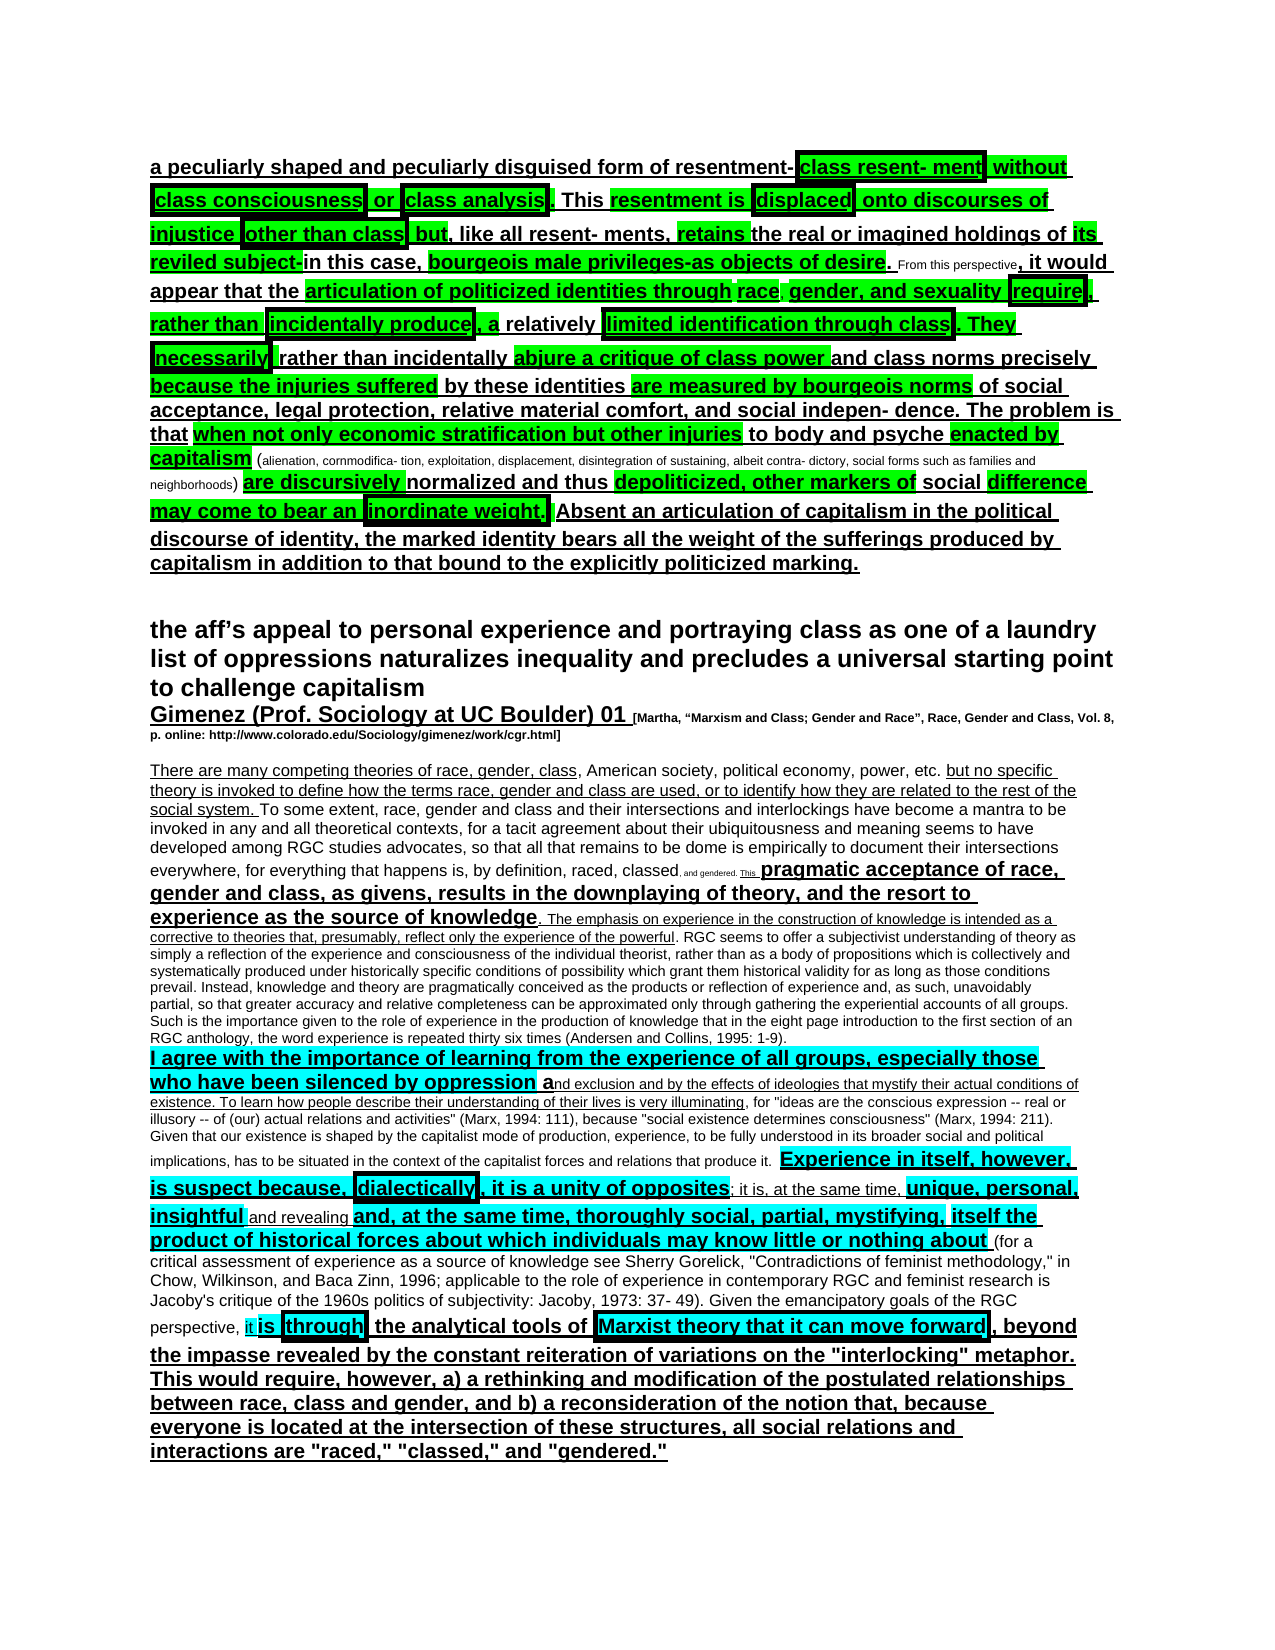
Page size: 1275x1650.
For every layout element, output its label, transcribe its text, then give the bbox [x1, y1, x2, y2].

text the aff’s appeal to personal experience and portraying class as one of a laundry list of oppressions naturalizes inequality and precludes a universal starting point to challenge capitalism [150, 615, 1125, 701]
text Gimenez (Prof. Sociology at UC Boulder) 01 [Martha, “Marxism and Class; Gender and Race”, Race, Gender and Class, Vol. 8, p. online: http://www.colorado.edu/Sociology/gimenez/work/cgr.html] [150, 701, 1125, 742]
text There are many competing theories of race, gender, class, American society, political economy, power, etc. but no specific theory is invoked to define how the terms race, gender and class are used, or to identify how they are related to the rest of the social system. To some extent, race, gender and class and their intersections and interlockings have become a mantra to be invoked in any and all theoretical contexts, for a tacit agreement about their ubiquitousness and meaning seems to have developed among RGC studies advocates, so that all that remains to be dome is empirically to document their intersections everywhere, for everything that happens is, by definition, raced, classed, and gendered. This pragmatic acceptance of race, gender and class, as givens, results in the downplaying of theory, and the resort to experience as the source of knowledge. The emphasis on experience in the construction of knowledge is intended as a corrective to theories that, presumably, reflect only the experience of the powerful. RGC seems to offer a subjectivist understanding of theory as simply a reflection of the experience and consciousness of the individual theorist, rather than as a body of propositions which is collectively and systematically produced under historically specific conditions of possibility which grant them historical validity for as long as those conditions prevail. Instead, knowledge and theory are pragmatically conceived as the products or reflection of experience and, as such, unavoidably partial, so that greater accuracy and relative completeness can be approximated only through gathering the experiential accounts of all groups. Such is the importance given to the role of experience in the production of knowledge that in the eight page introduction to the first section of an RGC anthology, the word experience is repeated thirty six times (Andersen and Collins, 1995: 1-9). [150, 761, 1080, 1046]
text I agree with the importance of learning from the experience of all groups, especially those who have been silenced by oppression and exclusion and by the effects of ideologies that mystify their actual conditions of existence. To learn how people describe their understanding of their lives is very illuminating, for "ideas are the conscious expression -- real or illusory -- of (our) actual relations and activities" (Marx, 1994: 111), because "social existence determines consciousness" (Marx, 1994: 211). Given that our existence is shaped by the capitalist mode of production, experience, to be fully understood in its broader social and political implications, has to be situated in the context of the capitalist forces and relations that produce it. Experience in itself, however, is suspect because, dialectically, it is a unity of opposites; it is, at the same time, unique, personal, insightful and revealing and, at the same time, thoroughly social, partial, mystifying, itself the product of historical forces about which individuals may know little or nothing about (for a critical assessment of experience as a source of knowledge see Sherry Gorelick, "Contradictions of feminist methodology," in Chow, Wilkinson, and Baca Zinn, 1996; applicable to the role of experience in contemporary RGC and feminist research is Jacoby's critique of the 1960s politics of subjectivity: Jacoby, 1973: 37- 49). Given the emancipatory goals of the RGC perspective, it is through the analytical tools of Marxist theory that it can move forward, beyond the impasse revealed by the constant reiteration of variations on the "interlocking" metaphor. This would require, however, a) a rethinking and modification of the postulated relationships between race, class and gender, and b) a reconsideration of the notion that, because everyone is located at the intersection of these structures, all social relations and interactions are "raced," "classed," and "gendered." [150, 1046, 1080, 1463]
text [150, 150, 1125, 575]
